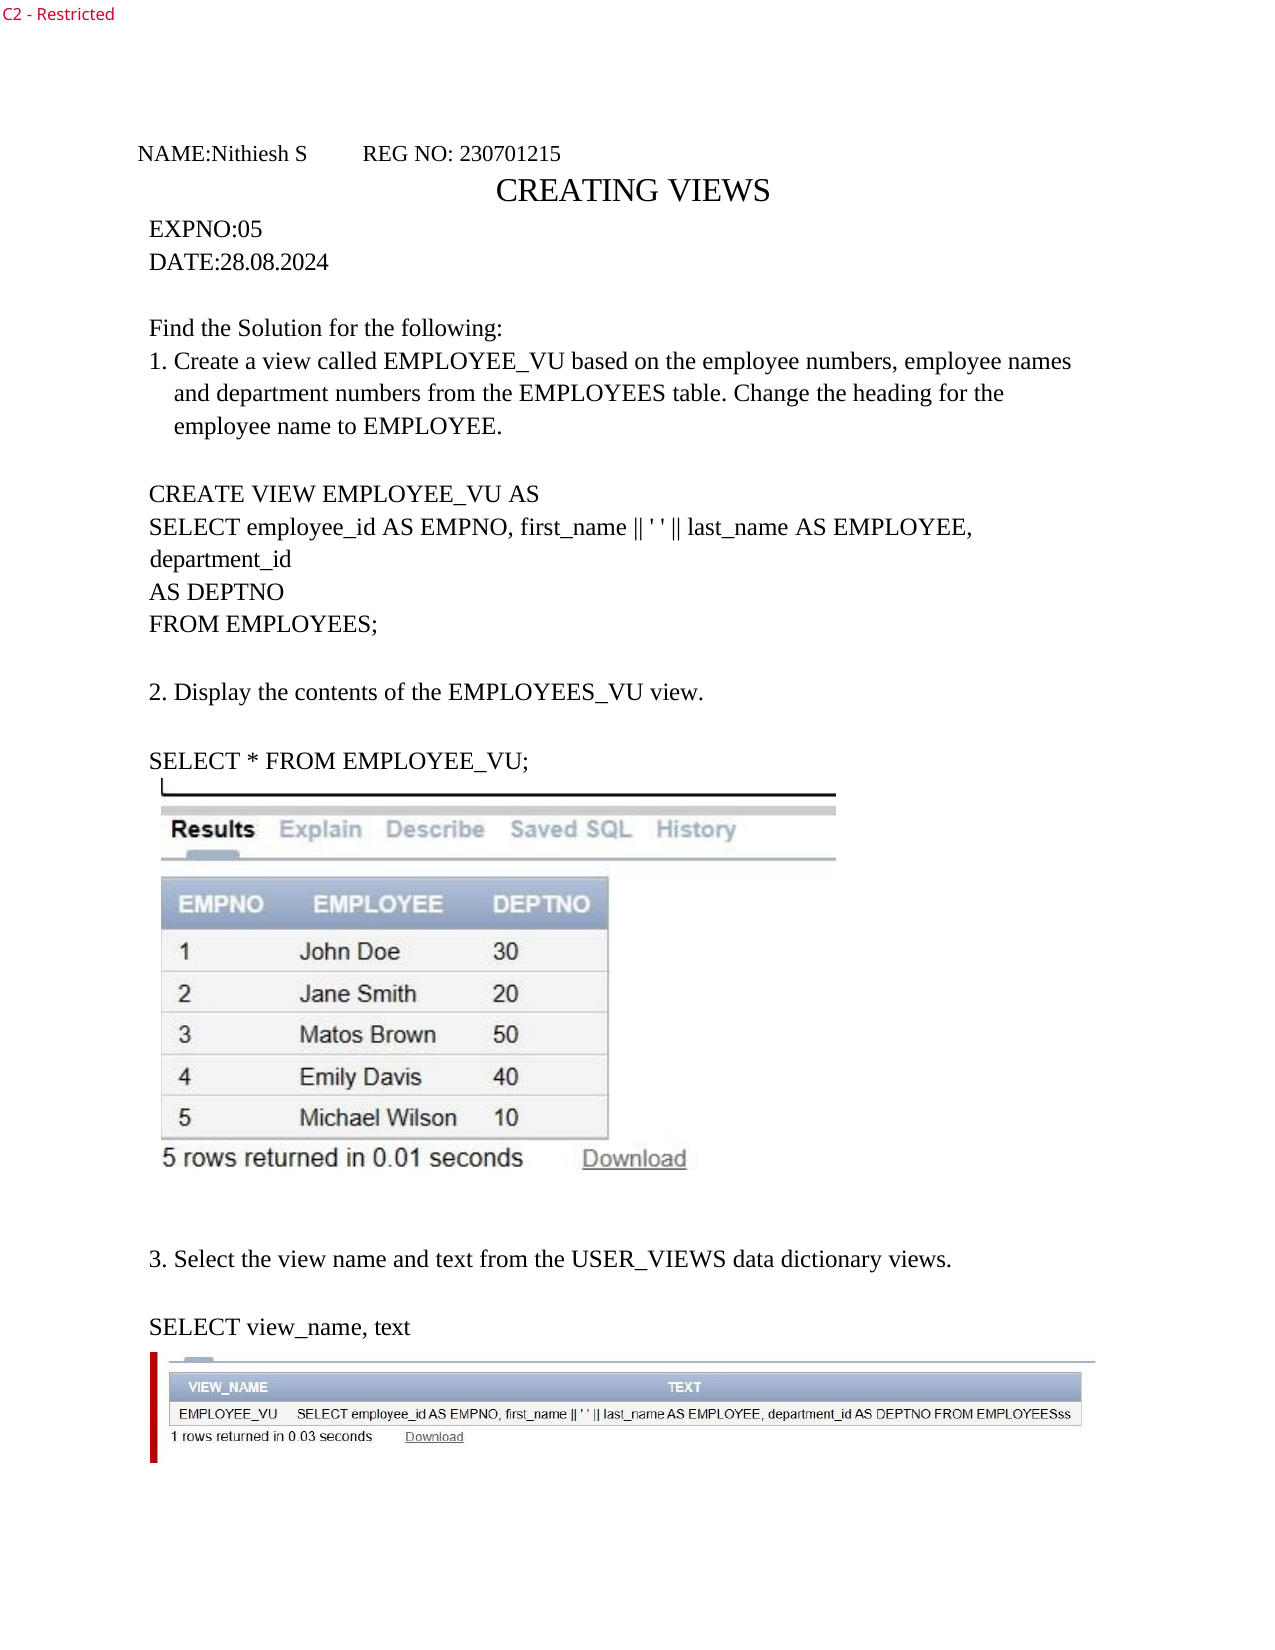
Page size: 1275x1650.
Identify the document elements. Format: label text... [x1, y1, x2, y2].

list Create a view called EMPLOYEE_VU based on the employee numbers, employee names and department numbers from the EMPLOYEES table. Change the heading for the employee name to EMPLOYEE. [148, 346, 1107, 439]
list Display the contents of the EMPLOYEES_VU view. [148, 677, 1123, 706]
title CREATING VIEWS [212, 171, 1055, 209]
subtitle AS DEPTNO [148, 577, 1123, 606]
text SELECT employee_id AS EMPNO, first_name || ' ' || last_name AS EMPLOYEE, department_id [148, 512, 1105, 573]
picture [150, 1352, 1096, 1463]
list Select the view name and text from the USER_VIEWS data dictionary views. [148, 1244, 1123, 1272]
text Find the Solution for the following: [148, 313, 1123, 342]
picture [161, 778, 836, 1170]
subtitle CREATE VIEW EMPLOYEE_VU AS [148, 479, 1123, 508]
subtitle EXPNO:05 DATE:28.08.2024 [148, 214, 440, 276]
text SELECT view_name, text [148, 1312, 1123, 1341]
text NAME:Nithiesh S REG NO: 230701215 [137, 139, 1123, 166]
text FROM EMPLOYEES; [148, 609, 1123, 638]
subtitle SELECT * FROM EMPLOYEE_VU; [148, 746, 1123, 774]
